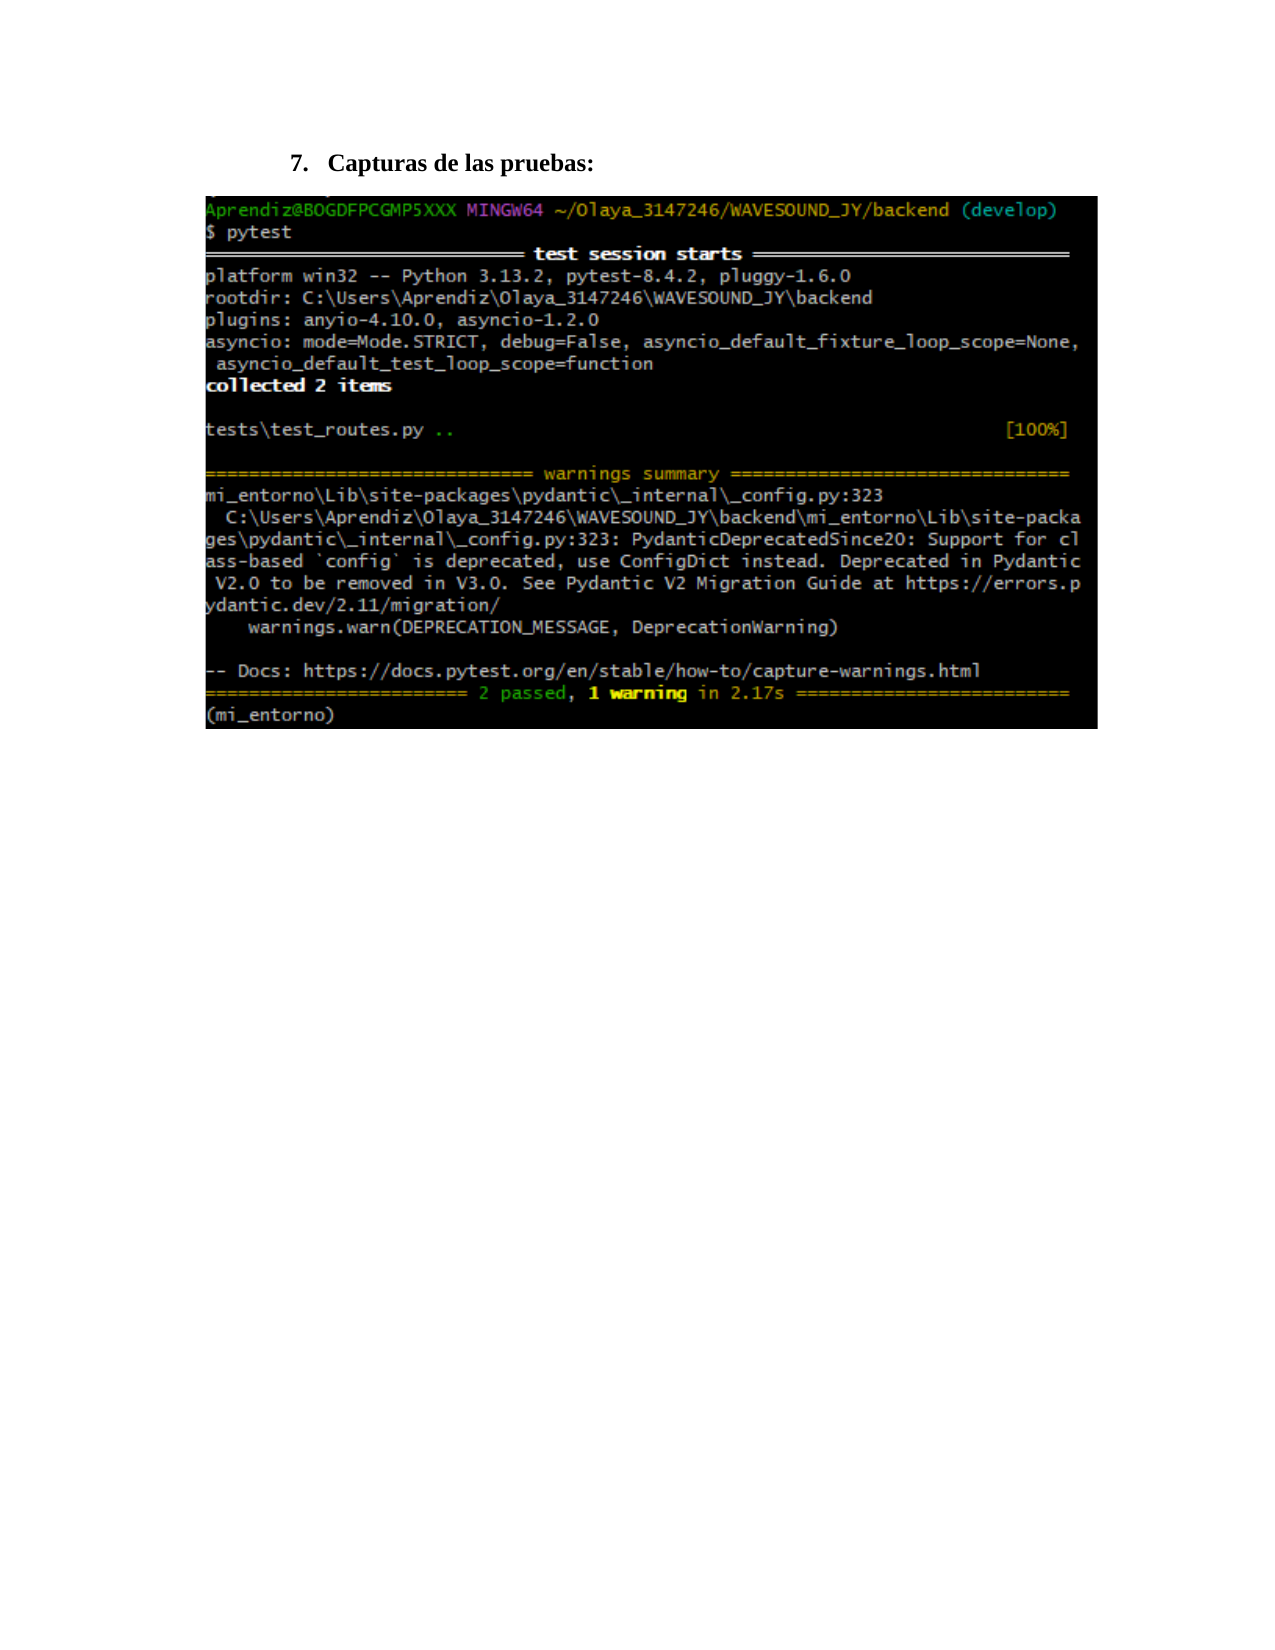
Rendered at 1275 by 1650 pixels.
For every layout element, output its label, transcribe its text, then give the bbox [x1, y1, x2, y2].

picture [205, 196, 1098, 729]
list Capturas de las pruebas: [290, 148, 1098, 176]
